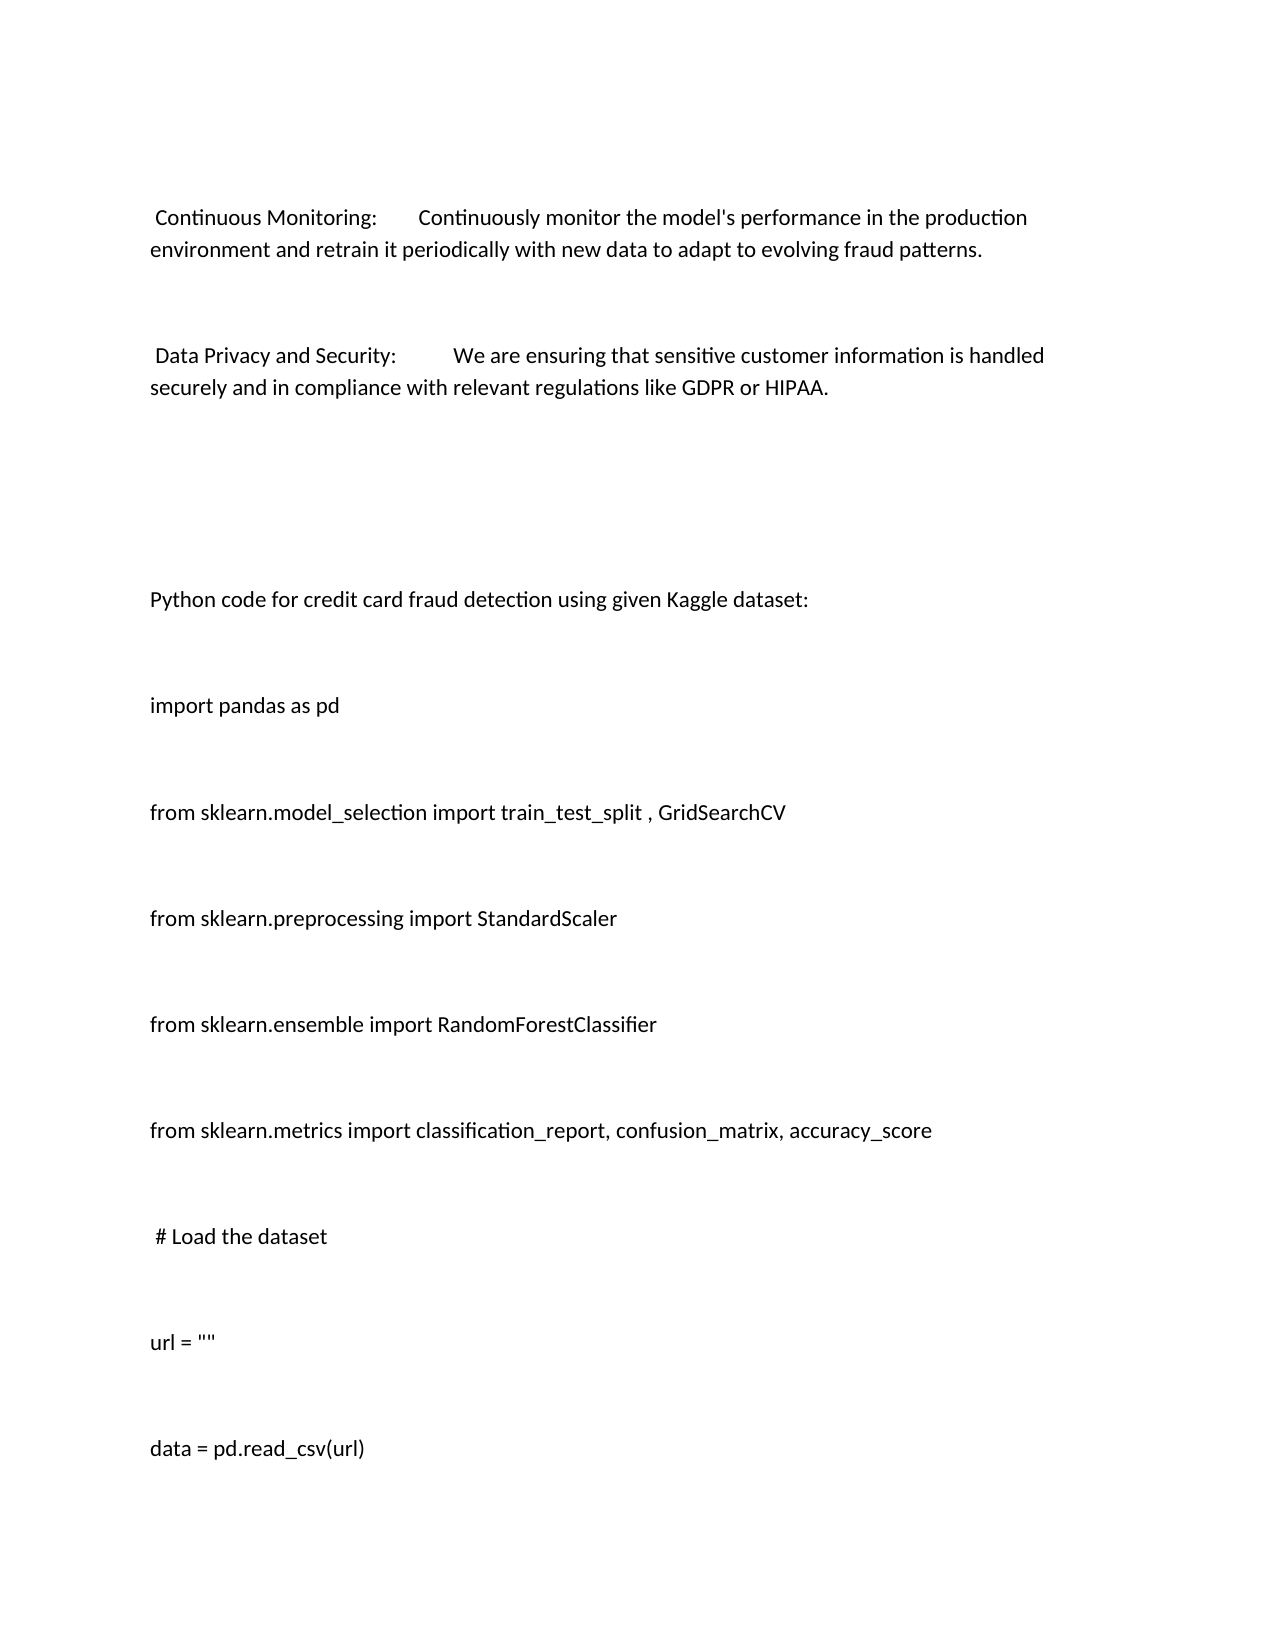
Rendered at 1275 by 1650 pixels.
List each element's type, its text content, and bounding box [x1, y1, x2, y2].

text # Load the dataset [150, 1222, 1125, 1250]
text from sklearn.ensemble import RandomForestClassifier [150, 1010, 1125, 1038]
text Continuous Monitoring: Continuously monitor the model's performance in the production environment and retrain it periodically with new data to adapt to evolving fraud patterns. [150, 203, 1125, 263]
text Data Privacy and Security: We are ensuring that sensitive customer information is handled securely and in compliance with relevant regulations like GDPR or HIPAA. [150, 341, 1125, 401]
text from sklearn.model_selection import train_test_split , GridSearchCV [150, 798, 1125, 826]
text import pandas as pd [150, 692, 1125, 719]
text data = pd.read_csv(url) [150, 1434, 1125, 1462]
text url = "" [150, 1328, 1125, 1356]
text from sklearn.preprocessing import StandardScaler [150, 904, 1125, 932]
text Python code for credit card fraud detection using given Kaggle dataset: [150, 586, 1125, 613]
text from sklearn.metrics import classification_report, confusion_matrix, accuracy_score [150, 1116, 1125, 1144]
